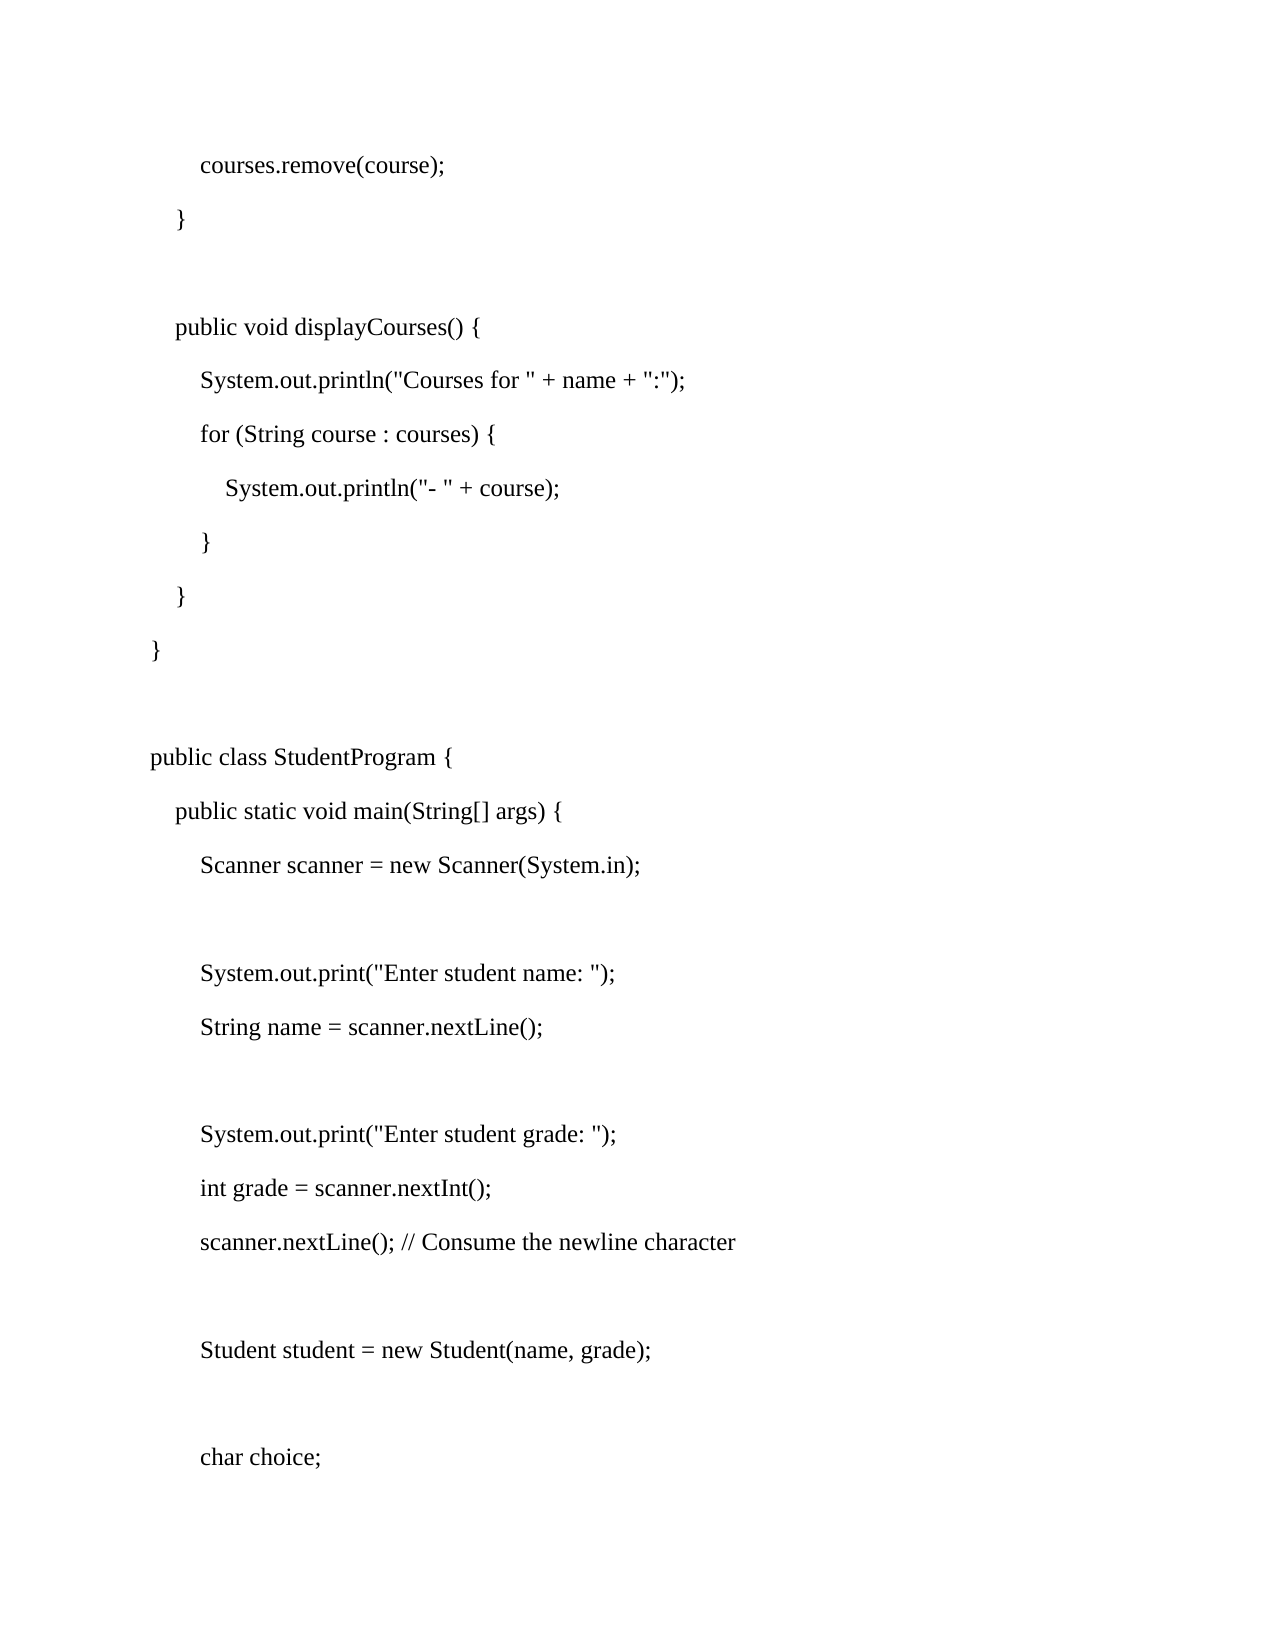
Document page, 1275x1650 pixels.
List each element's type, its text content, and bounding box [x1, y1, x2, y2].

text for (String course : courses) { [150, 419, 1125, 448]
text System.out.println("- " + course); [150, 473, 1125, 502]
text public static void main(String[] args) { [150, 796, 1125, 825]
text scanner.nextLine(); // Consume the newline character [150, 1227, 1125, 1256]
text public void displayCourses() { [150, 312, 1125, 340]
text System.out.println("Courses for " + name + ":"); [150, 365, 1125, 394]
text } [150, 527, 1125, 556]
text String name = scanner.nextLine(); [150, 1012, 1125, 1040]
text System.out.print("Enter student name: "); [150, 958, 1125, 987]
text Student student = new Student(name, grade); [150, 1335, 1125, 1363]
text int grade = scanner.nextInt(); [150, 1173, 1125, 1202]
text courses.remove(course); [150, 150, 1125, 179]
text System.out.print("Enter student grade: "); [150, 1119, 1125, 1148]
text char choice; [150, 1442, 1125, 1471]
text Scanner scanner = new Scanner(System.in); [150, 850, 1125, 879]
text } [150, 635, 1125, 663]
text } [150, 581, 1125, 609]
text } [150, 204, 1125, 233]
text public class StudentProgram { [150, 742, 1125, 771]
